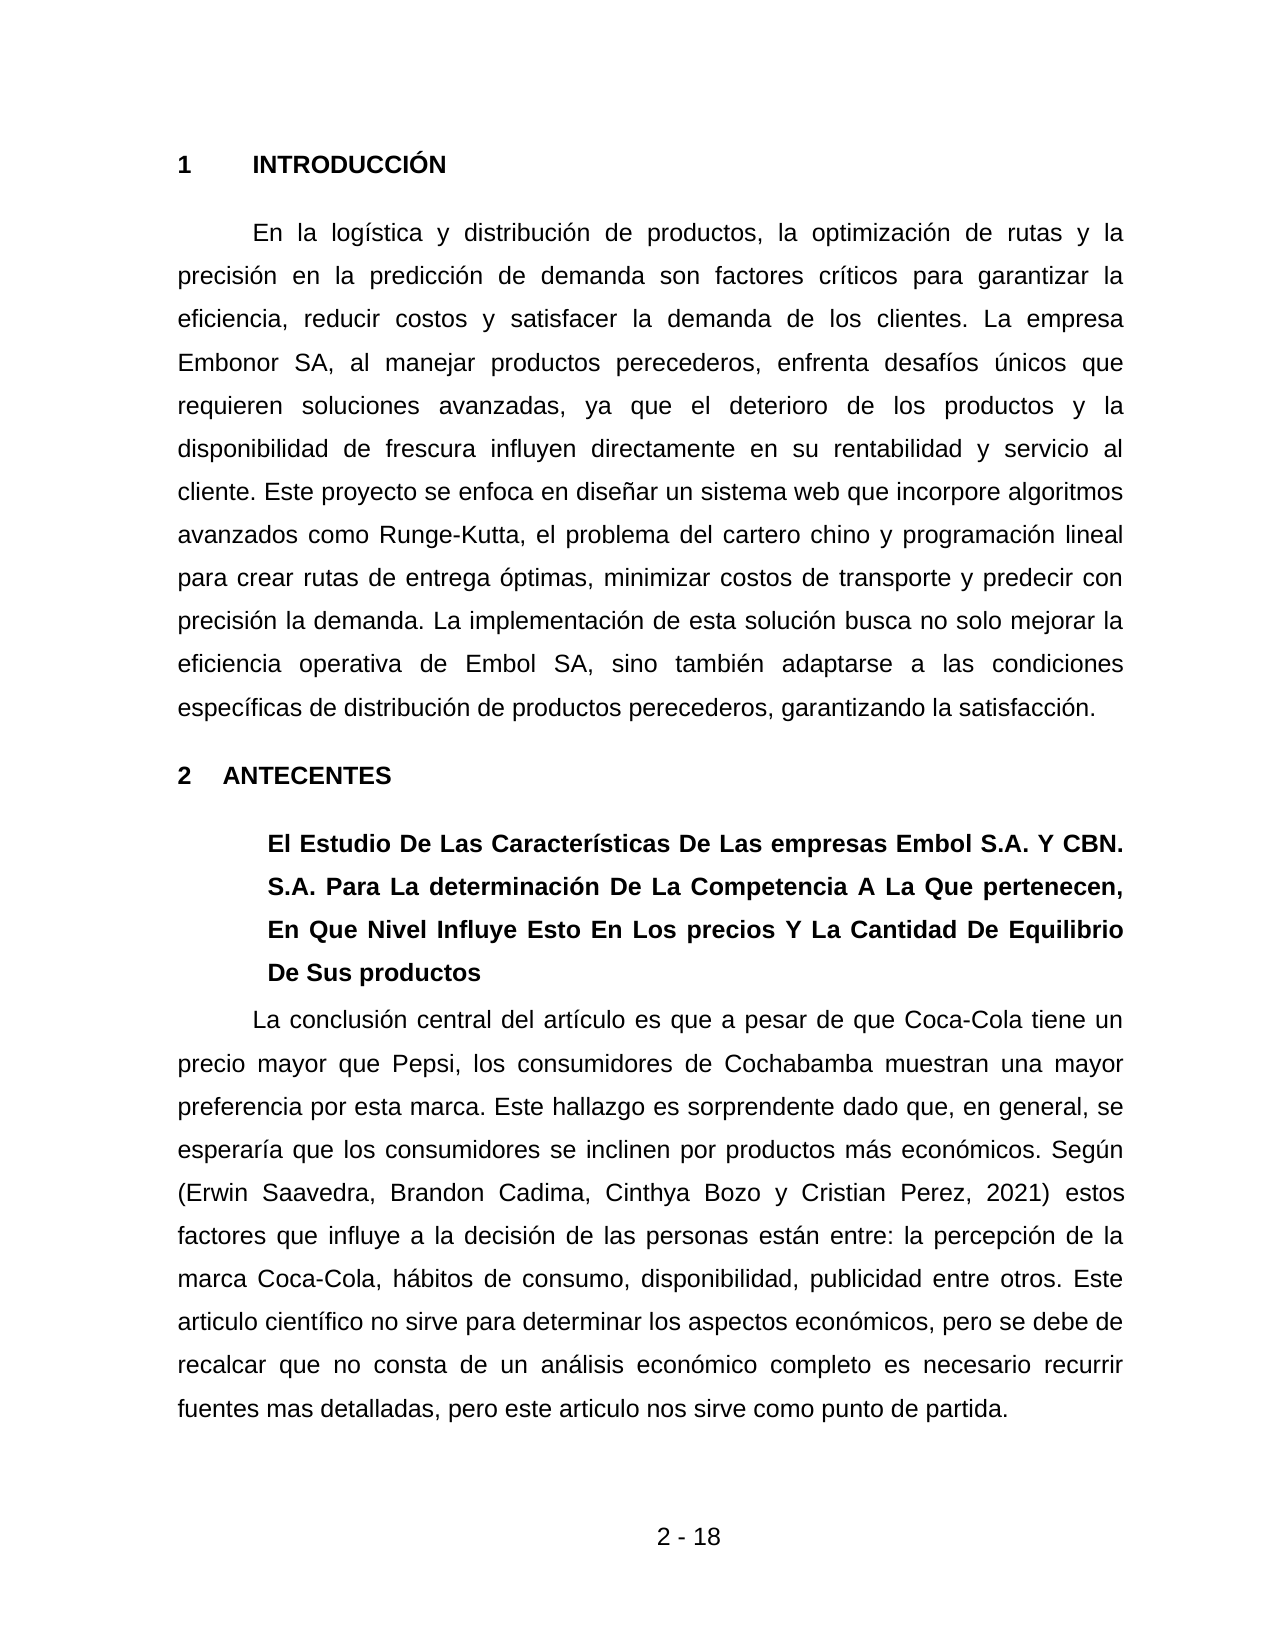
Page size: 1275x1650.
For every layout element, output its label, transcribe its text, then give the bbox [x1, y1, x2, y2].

text En la logística y distribución de productos, la optimización de rutas y la precisión en la predicción de demanda son factores críticos para garantizar la eficiencia, reducir costos y satisfacer la demanda de los clientes. La empresa Embonor SA, al manejar productos perecederos, enfrenta desafíos únicos que requieren soluciones avanzadas, ya que el deterioro de los productos y la disponibilidad de frescura influyen directamente en su rentabilidad y servicio al cliente. Este proyecto se enfoca en diseñar un sistema web que incorpore algoritmos avanzados como Runge-Kutta, el problema del cartero chino y programación lineal para crear rutas de entrega óptimas, minimizar costos de transporte y predecir con precisión la demanda. La implementación de esta solución busca no solo mejorar la eficiencia operativa de Embol SA, sino también adaptarse a las condiciones específicas de distribución de productos perecederos, garantizando la satisfacción. [177, 218, 1125, 721]
text La conclusión central del artículo es que a pesar de que Coca-Cola tiene un precio mayor que Pepsi, los consumidores de Cochabamba muestran una mayor preferencia por esta marca. Este hallazgo es sorprendente dado que, en general, se esperaría que los consumidores se inclinen por productos más económicos. Según estos factores que influye a la decisión de las personas están entre: la percepción de la marca Coca-Cola, hábitos de consumo, disponibilidad, publicidad entre otros. Este articulo científico no sirve para determinar los aspectos económicos, pero se debe de recalcar que no consta de un análisis económico completo es necesario recurrir fuentes mas detalladas, pero este articulo nos sirve como punto de partida. [177, 1005, 1125, 1422]
subtitle ANTECENTES [177, 761, 1125, 789]
subtitle INTRODUCCIÓN [177, 150, 1125, 179]
subtitle El Estudio De Las Características De Las empresas Embol S.A. Y CBN. S.A. Para La determinación De La Competencia A La Que pertenecen, En Que Nivel Influye Esto En Los precios Y La Cantidad De Equilibrio De Sus productos [267, 829, 1125, 987]
